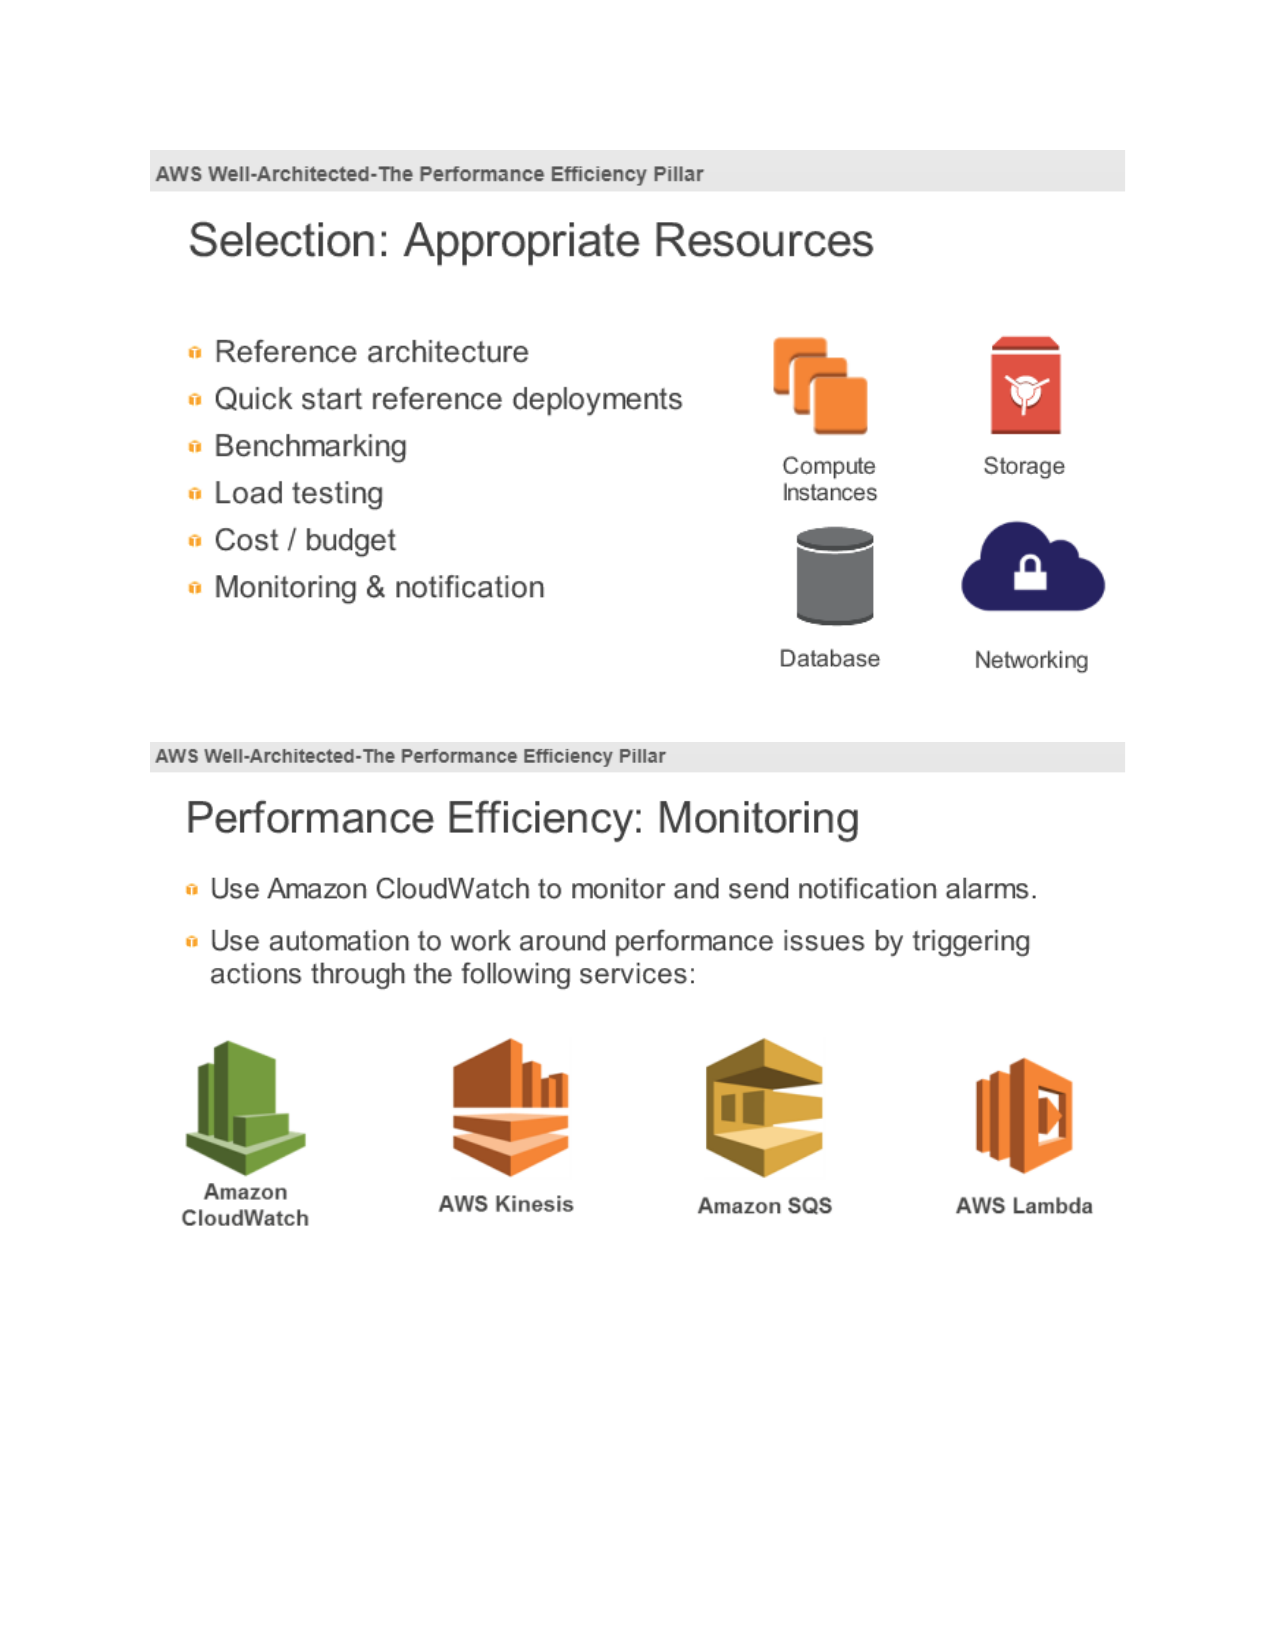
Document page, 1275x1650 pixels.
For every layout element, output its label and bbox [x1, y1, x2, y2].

picture [150, 742, 1125, 1271]
picture [150, 150, 1125, 724]
